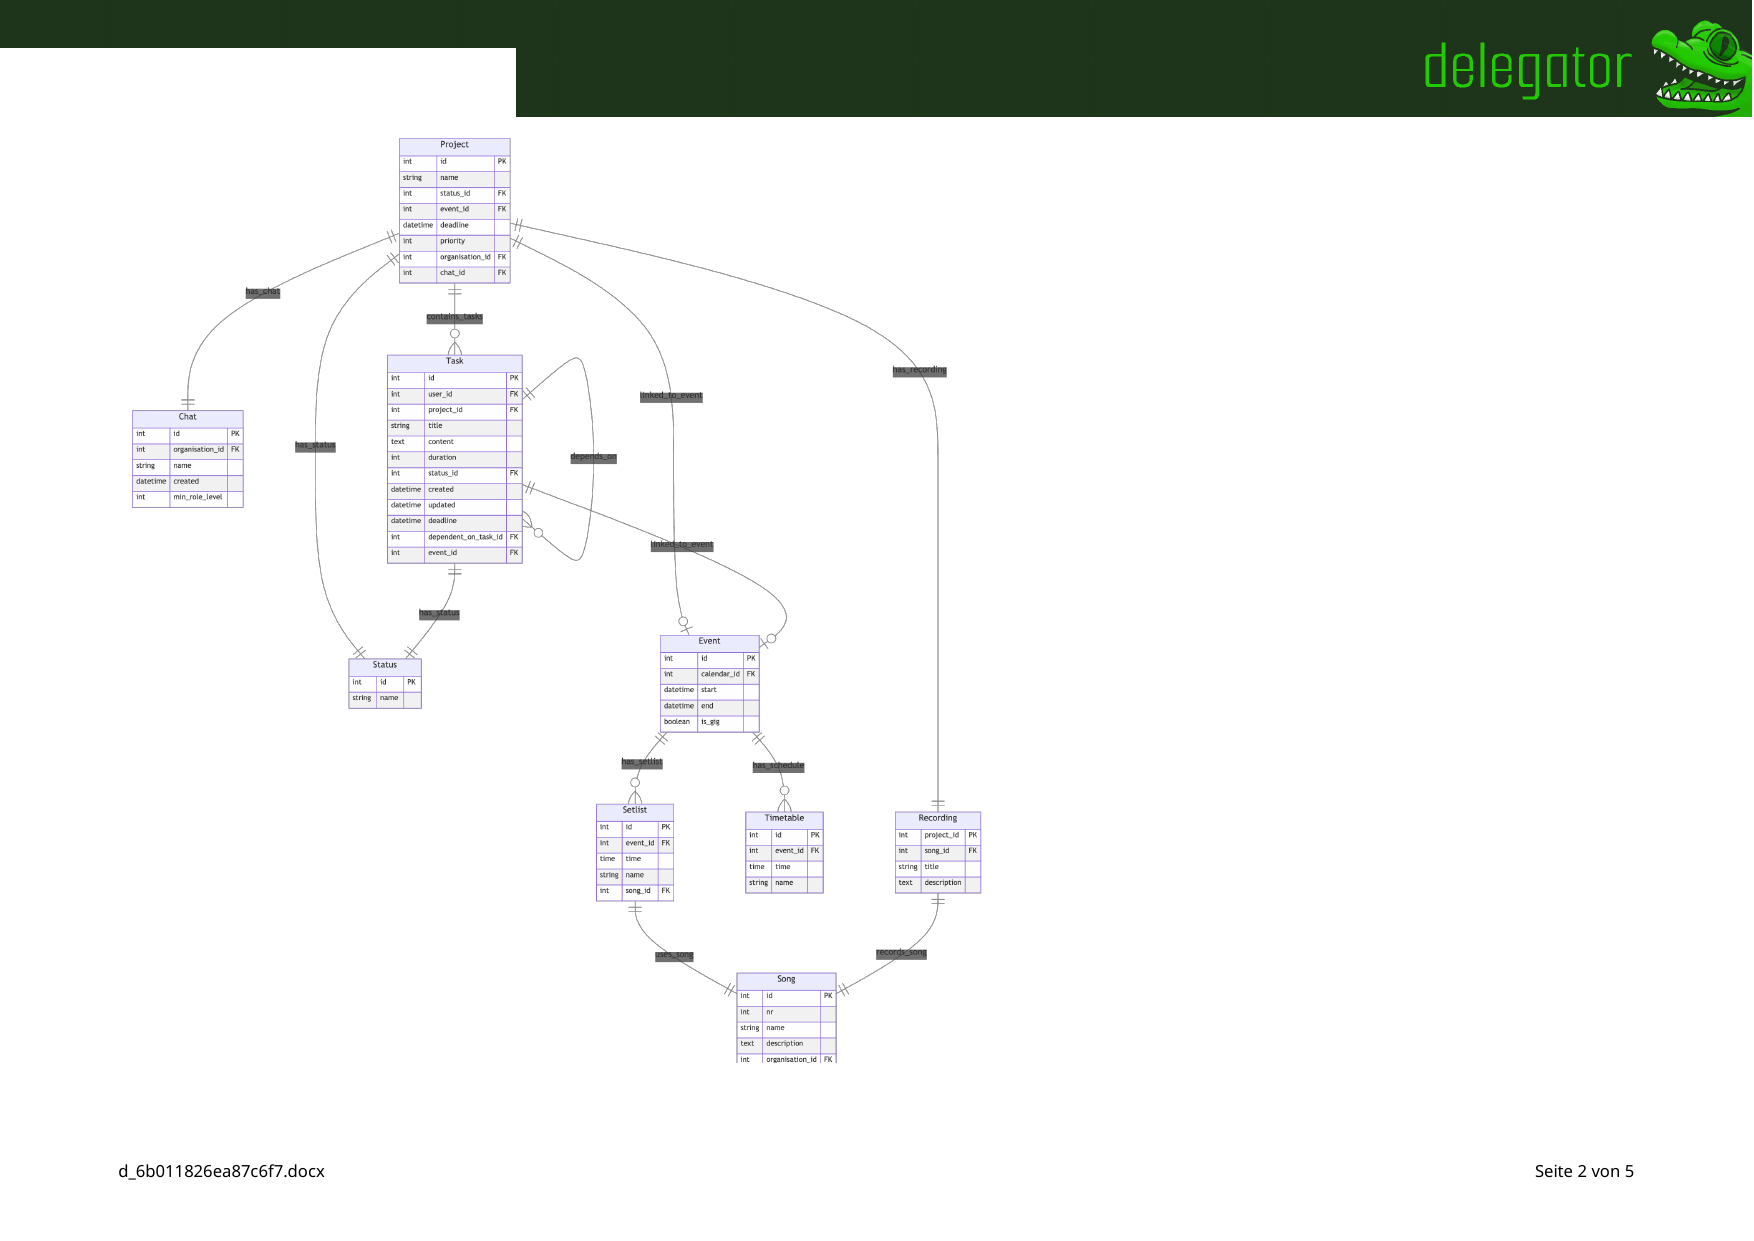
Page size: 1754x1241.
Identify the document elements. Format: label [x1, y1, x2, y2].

picture [118, 124, 995, 1063]
picture [0, 0, 1752, 117]
